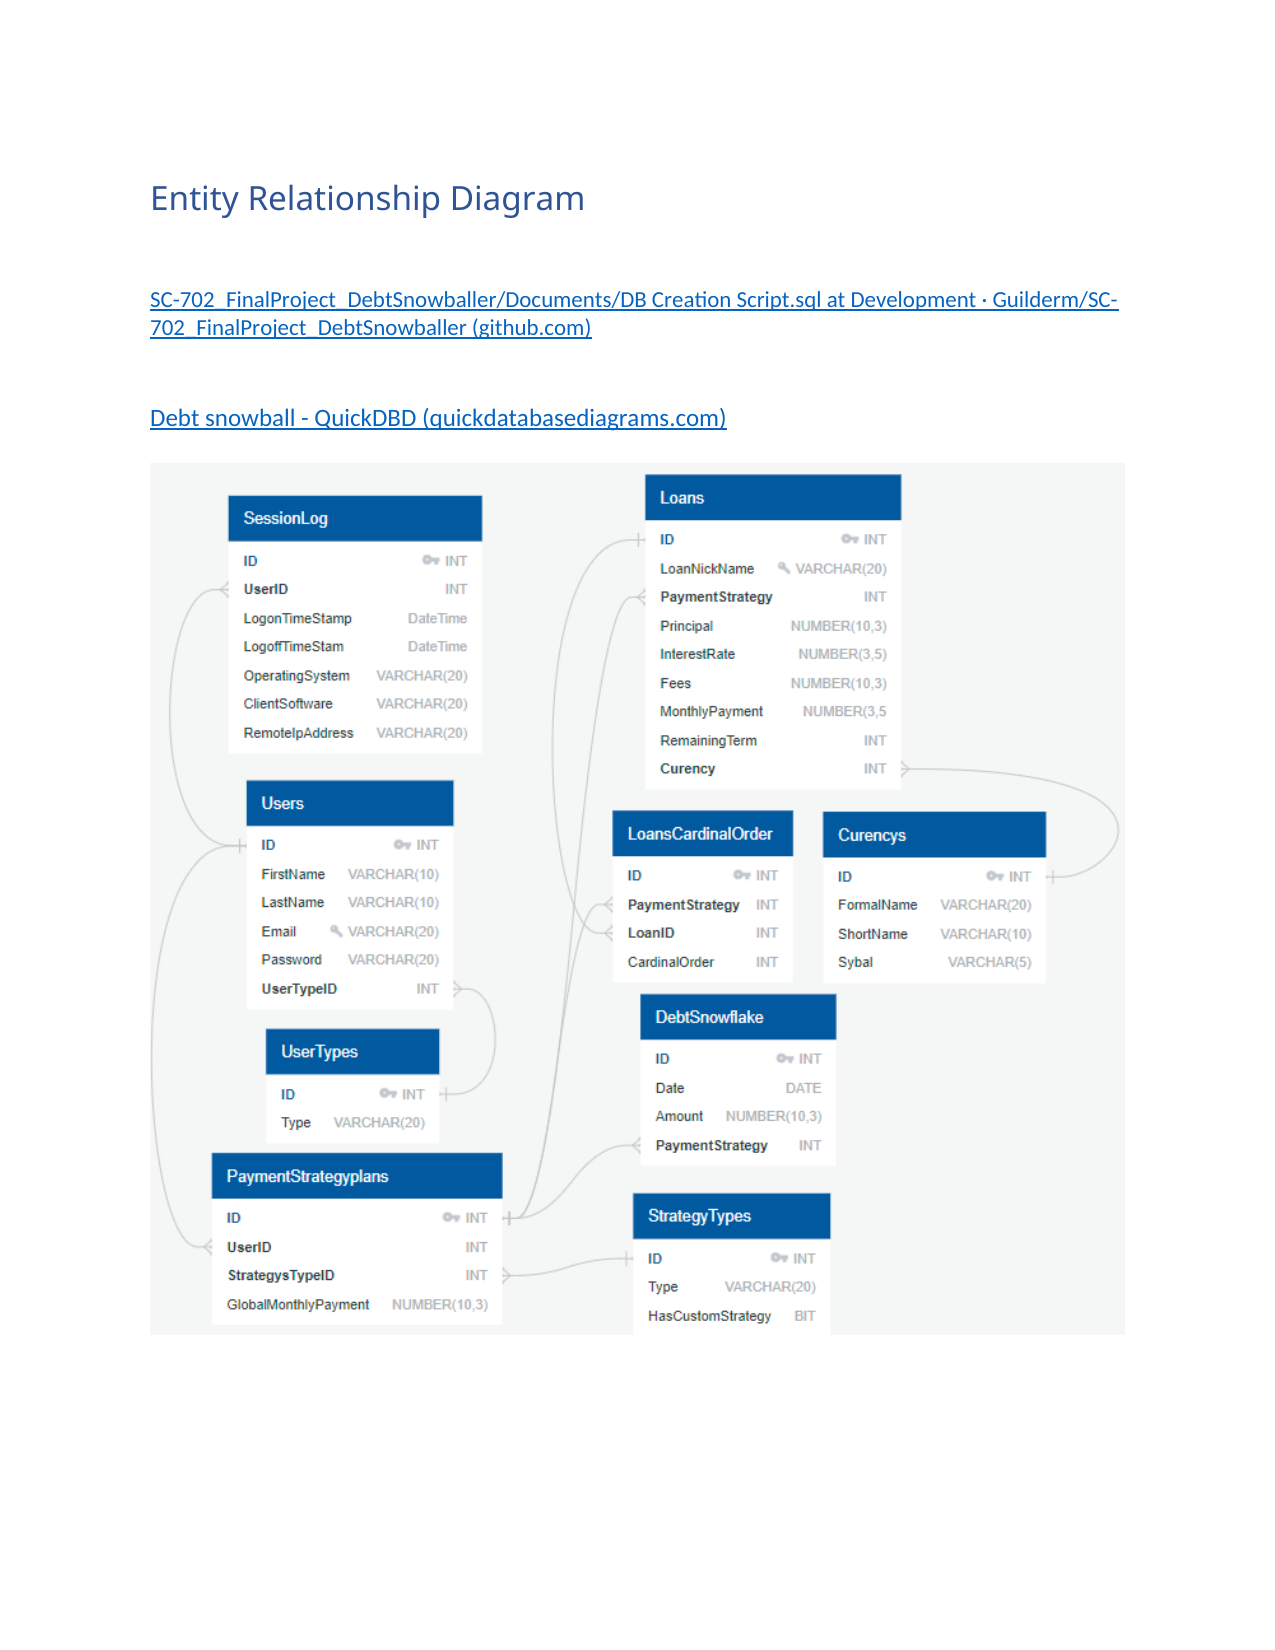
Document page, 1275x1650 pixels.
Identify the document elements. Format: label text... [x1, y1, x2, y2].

text SC-702_FinalProject_DebtSnowballer/Documents/DB Creation Script.sql at Development · Guilderm/SC-702_FinalProject_DebtSnowballer (github.com) [150, 285, 1125, 341]
picture [150, 463, 1125, 1335]
subtitle Entity Relationship Diagram [150, 175, 1125, 220]
text Debt snowball - QuickDBD (quickdatabasediagrams.com) [150, 402, 1125, 433]
